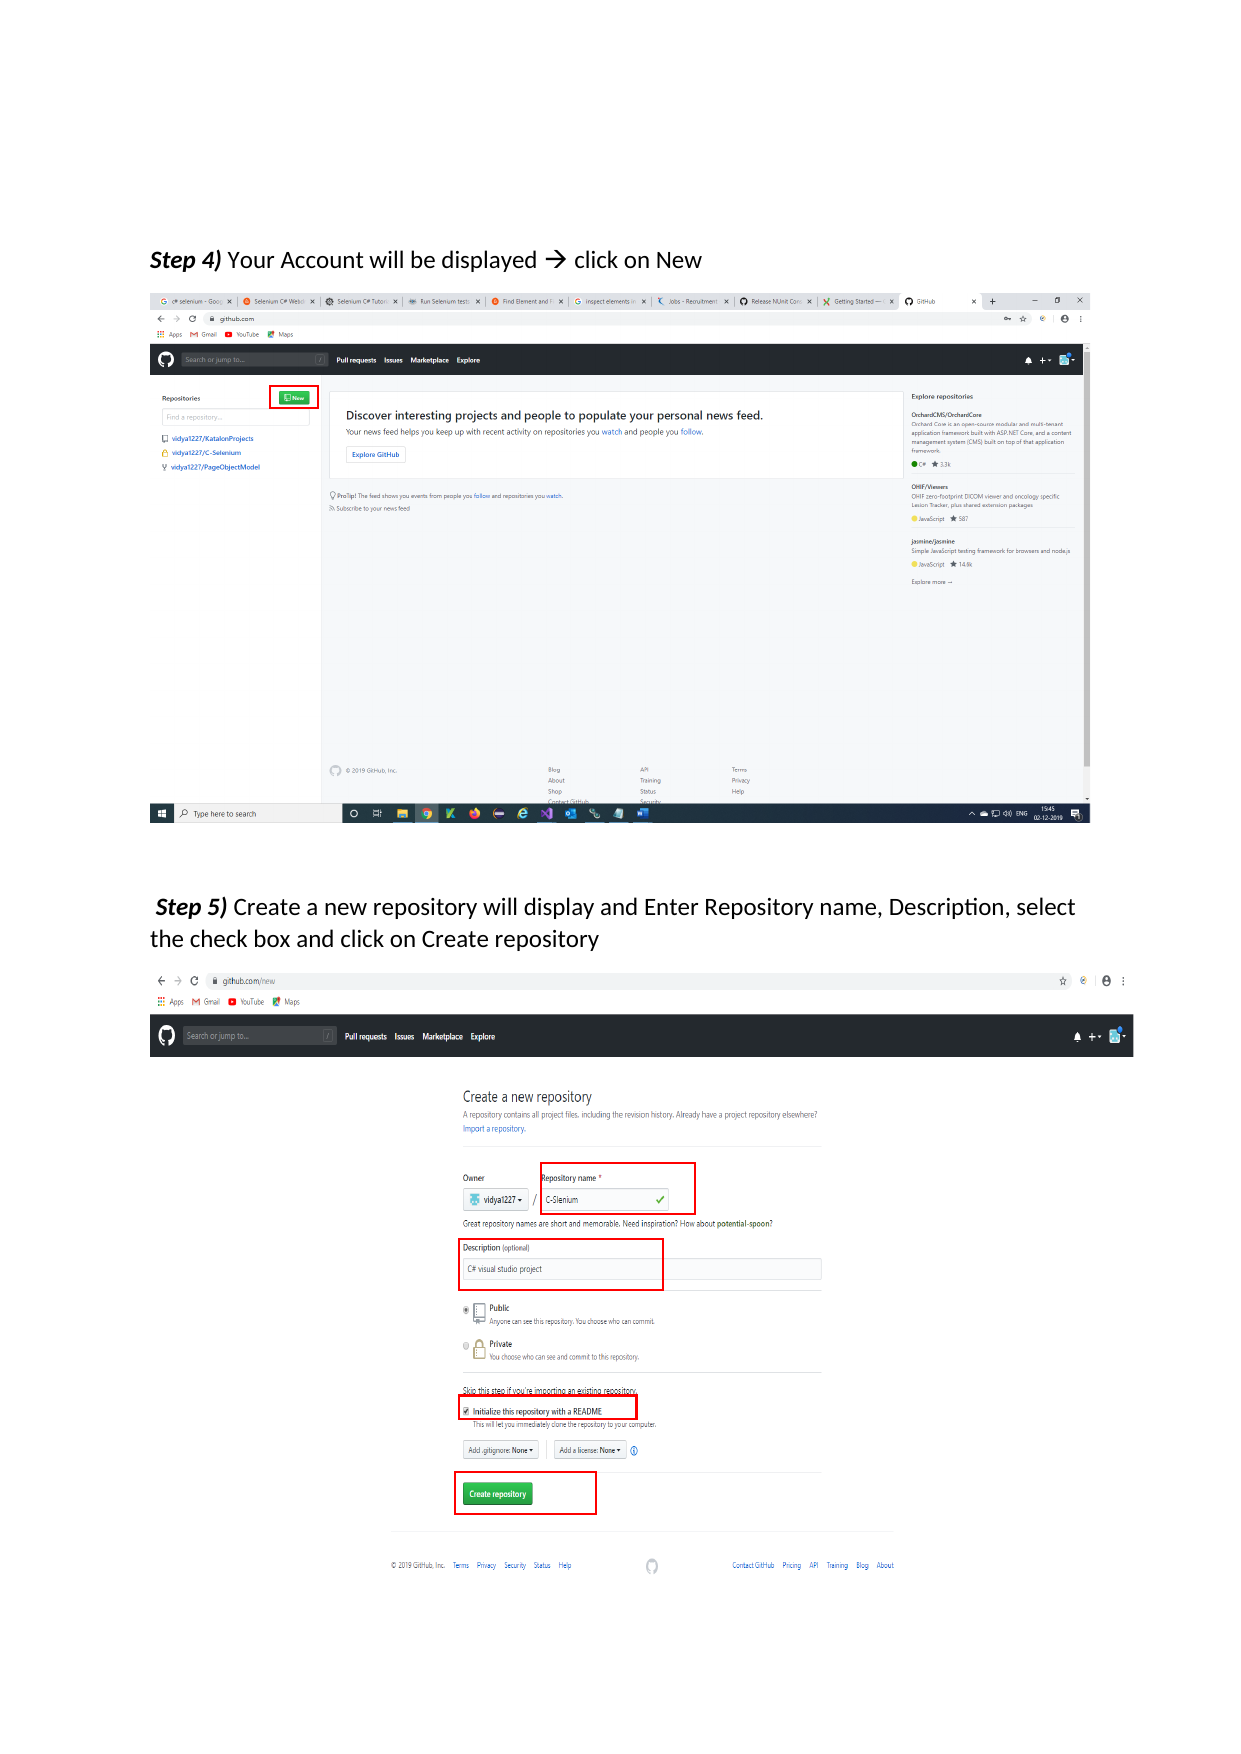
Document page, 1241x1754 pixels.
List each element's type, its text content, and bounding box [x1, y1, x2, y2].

text Step 4) Your Account will be displayed click on New [150, 244, 1090, 274]
picture [150, 293, 1091, 823]
picture [150, 973, 1134, 1585]
text Step 5) Create a new repository will display and Enter Repository name, Description, select the check box and click on Create repository [150, 891, 1090, 954]
